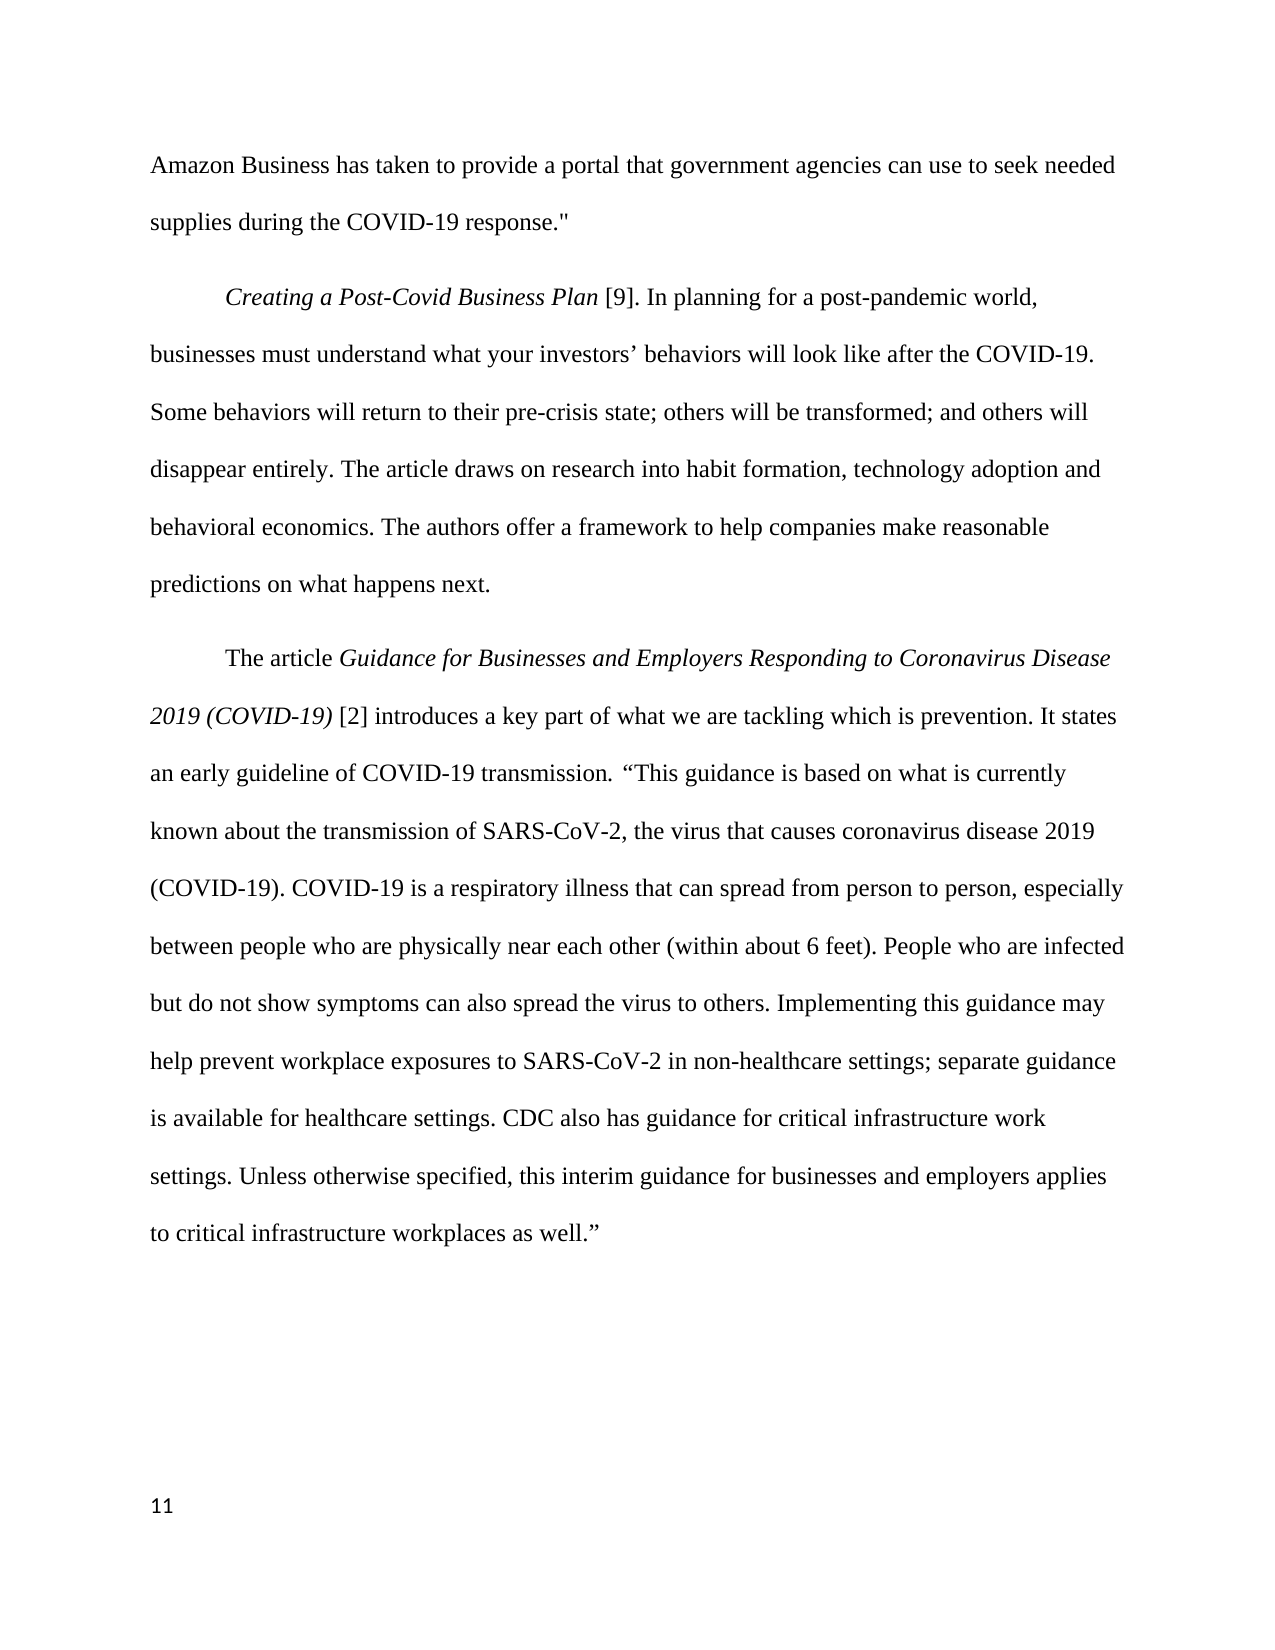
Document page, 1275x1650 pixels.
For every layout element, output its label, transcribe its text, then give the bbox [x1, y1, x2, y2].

text Creating a Post-Covid Business Plan [9]. In planning for a post-pandemic world, businesses must understand what your investors’ behaviors will look like after the COVID-19. Some behaviors will return to their pre-crisis state; others will be transformed; and others will disappear entirely. The article draws on research into habit formation, technology adoption and behavioral economics. The authors offer a framework to help companies make reasonable predictions on what happens next. [150, 282, 1125, 598]
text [150, 150, 1125, 236]
text The article Guidance for Businesses and Employers Responding to Coronavirus Disease 2019 (COVID-19) [2] introduces a key part of what we are tackling which is prevention. It states an early guideline of COVID-19 transmission. “This guidance is based on what is currently known about the transmission of SARS-CoV-2, the virus that causes coronavirus disease 2019 (COVID-19). COVID-19 is a respiratory illness that can spread from person to person, especially between people who are physically near each other (within about 6 feet). People who are infected but do not show symptoms can also spread the virus to others. Implementing this guidance may help prevent workplace exposures to SARS-CoV-2 in non-healthcare settings; separate guidance is available for healthcare settings. CDC also has guidance for critical infrastructure work settings. Unless otherwise specified, this interim guidance for businesses and employers applies to critical infrastructure workplaces as well.” [150, 643, 1125, 1247]
